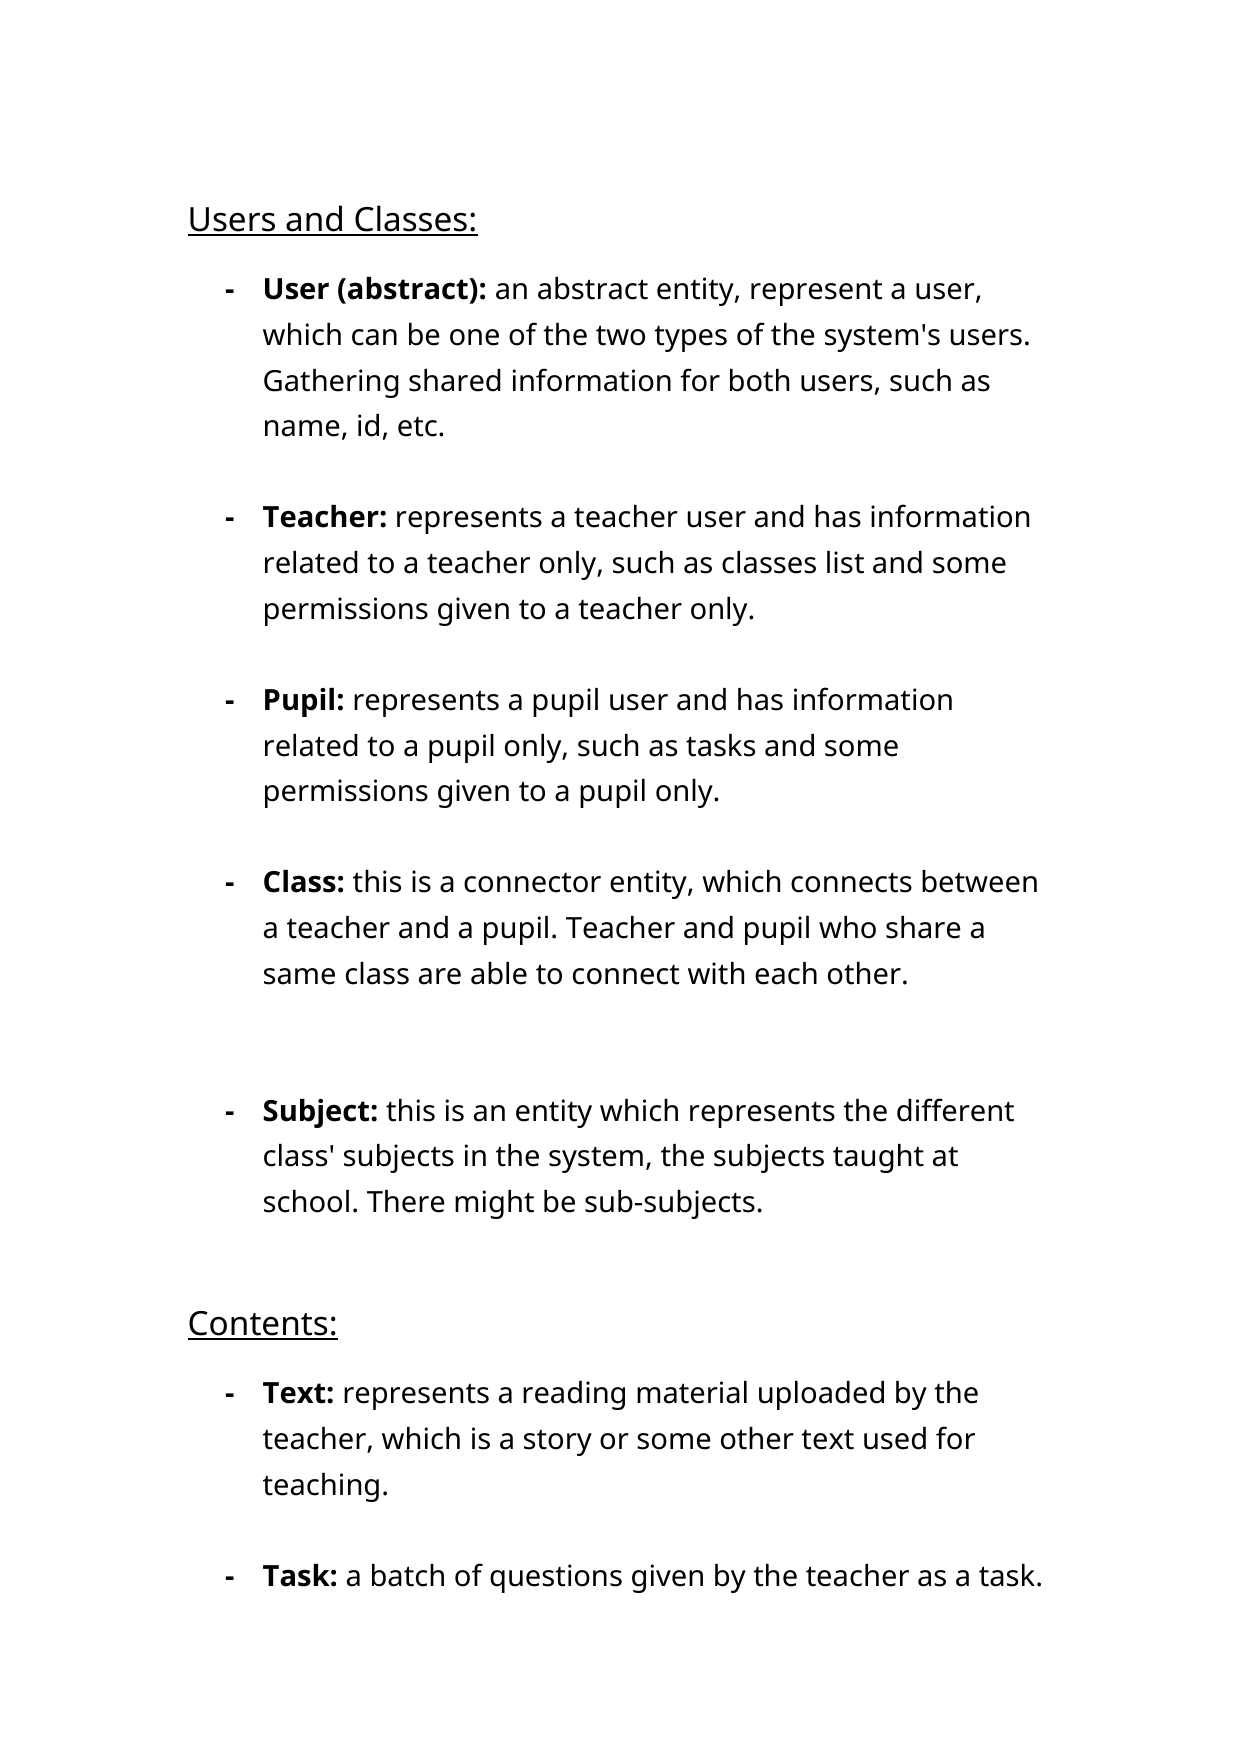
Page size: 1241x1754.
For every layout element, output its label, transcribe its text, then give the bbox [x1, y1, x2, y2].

list Task: a batch of questions given by the teacher as a task. [225, 1555, 1053, 1595]
list Teacher: represents a teacher user and has information related to a teacher only, such as classes list and some permissions given to a teacher only. [225, 497, 1053, 628]
list Pupil: represents a pupil user and has information related to a pupil only, such as tasks and some permissions given to a pupil only. [225, 679, 1053, 810]
list User (abstract): an abstract entity, represent a user, which can be one of the two types of the system's users. Gathering shared information for both users, such as name, id, etc. [225, 269, 1053, 445]
text Contents: [187, 1300, 1053, 1345]
text Users and Classes: [187, 196, 1053, 241]
list Text: represents a reading material uploaded by the teacher, which is a story or some other text used for teaching. [225, 1373, 1053, 1504]
list Subject: this is an entity which represents the different class' subjects in the system, the subjects taught at school. There might be sub-subjects. [225, 1090, 1053, 1221]
list Class: this is a connector entity, which connects between a teacher and a pupil. Teacher and pupil who share a same class are able to connect with each other. [225, 862, 1053, 993]
